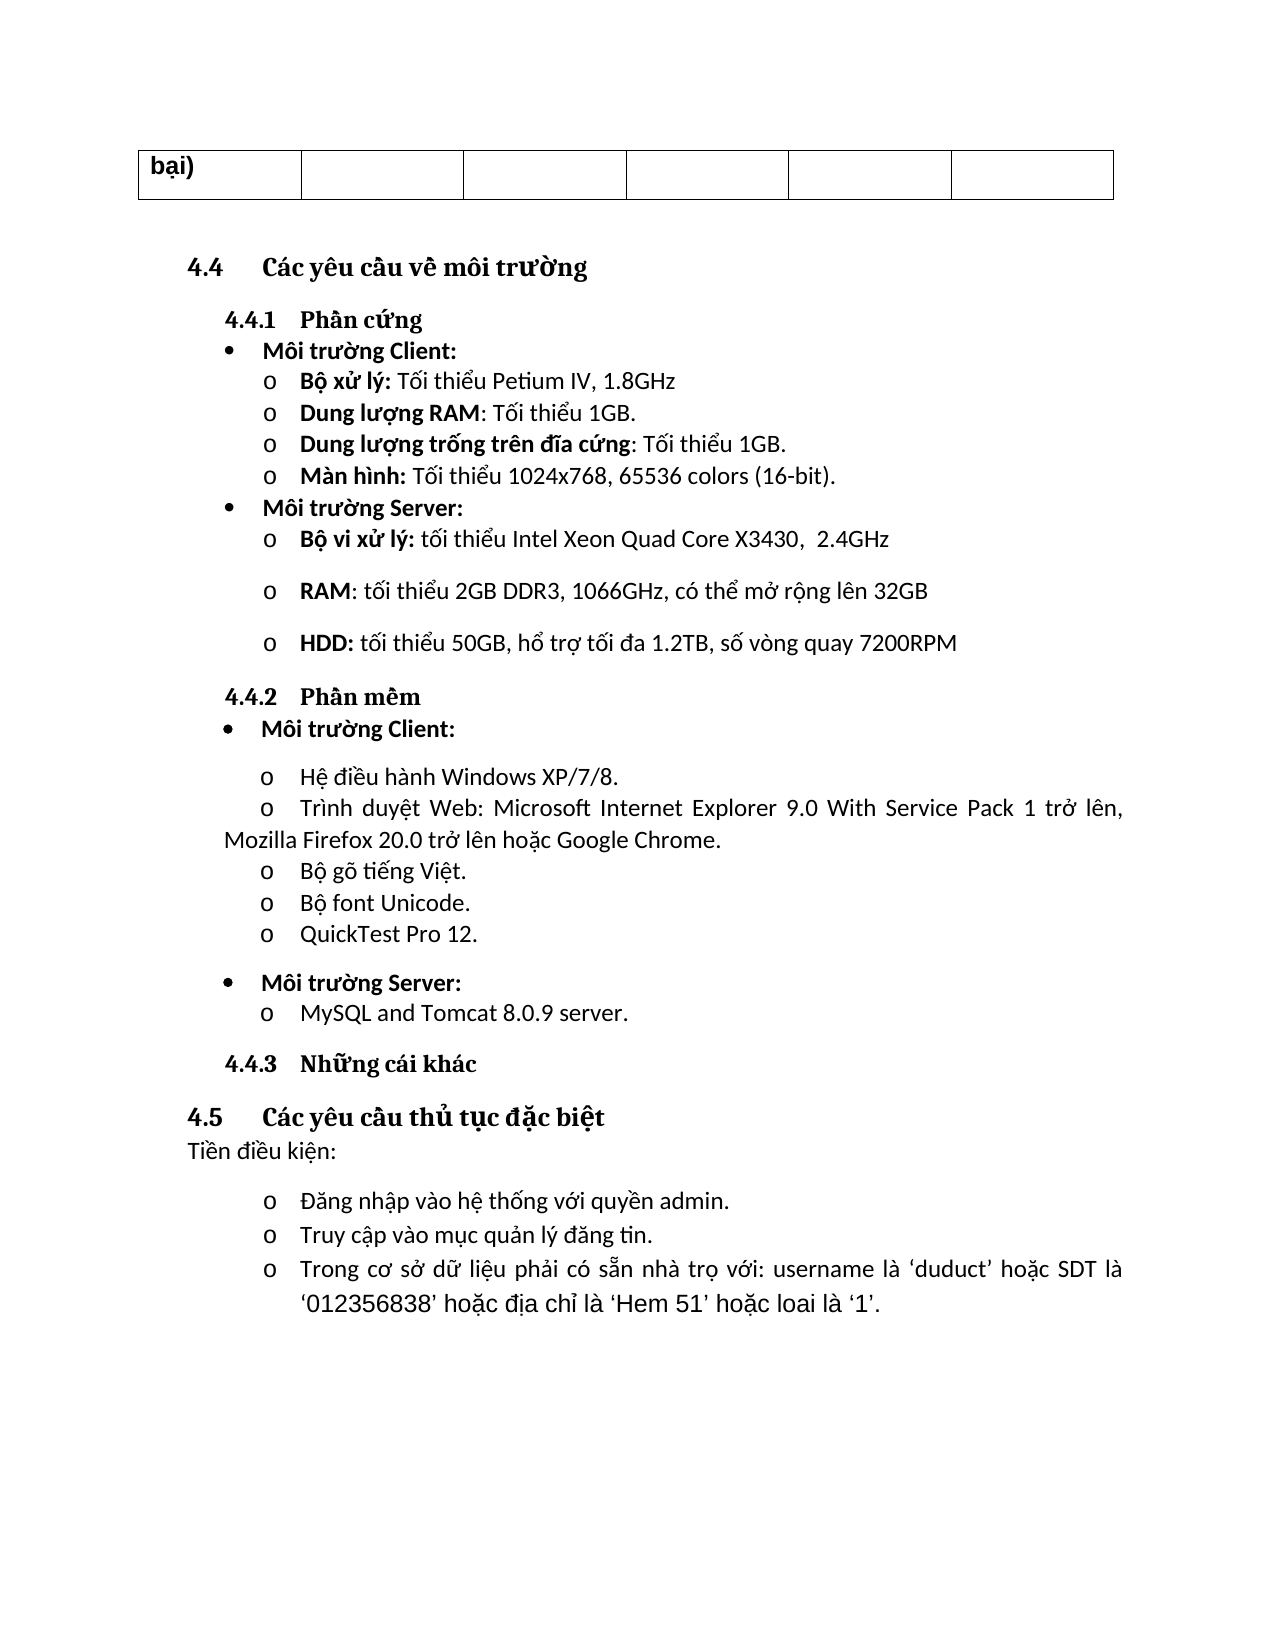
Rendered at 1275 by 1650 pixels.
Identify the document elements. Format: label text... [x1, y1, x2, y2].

list Bộ vi xử lý: tối thiểu Intel Xeon Quad Core X3430, 2.4GHz [262, 523, 1125, 554]
list Màn hình: Tối thiểu 1024x768, 65536 colors (16-bit). [262, 460, 1125, 492]
subtitle Những cái khác [225, 1050, 1125, 1079]
subtitle Phần cứng [225, 306, 1125, 335]
list Dung lượng trống trên đĩa cứng: Tối thiểu 1GB. [262, 429, 1125, 460]
list Hệ điều hành Windows XP/7/8. [223, 761, 1125, 793]
list RAM: tối thiểu 2GB DDR3, 1066GHz, có thể mở rộng lên 32GB [262, 575, 1125, 607]
table_cell [952, 151, 1113, 199]
list Trong cơ sở dữ liệu phải có sẵn nhà trọ với: username là ‘duduct’ hoặc SDT là ‘012356838’ hoặc địa chỉ là ‘Hem 51’ hoặc loai là ‘1’. [262, 1253, 1125, 1318]
list Trình duyệt Web: Microsoft Internet Explorer 9.0 With Service Pack 1 trở lên, Mozilla Firefox 20.0 trở lên hoặc Google Chrome. [223, 793, 1125, 855]
list Bộ xử lý: Tối thiểu Petium IV, 1.8GHz [262, 365, 1125, 397]
table_cell [464, 151, 626, 199]
list QuickTest Pro 12. [223, 918, 1125, 950]
subtitle Các yêu cầu về môi trường [187, 252, 1125, 283]
subtitle Phần mềm [225, 683, 1125, 711]
list HDD: tối thiểu 50GB, hổ trợ tối đa 1.2TB, số vòng quay 7200RPM [262, 627, 1125, 659]
table_cell [302, 151, 463, 199]
list Môi trường Client: [223, 714, 1125, 744]
table_cell [627, 151, 788, 199]
list Bộ font Unicode. [223, 887, 1125, 918]
table_cell Số ghi chú (nếu thất bại) [139, 151, 301, 199]
list Dung lượng RAM: Tối thiểu 1GB. [262, 397, 1125, 429]
list Môi trường Server: [223, 967, 1125, 997]
list Môi trường Server: [225, 492, 1125, 523]
list Bộ gõ tiếng Việt. [223, 855, 1125, 887]
list Truy cập vào mục quản lý đăng tin. [262, 1219, 1125, 1251]
subtitle Các yêu cầu thủ tục đặc biệt [187, 1102, 1125, 1133]
text Tiền điều kiện: [187, 1135, 1125, 1166]
table_cell [789, 151, 951, 199]
list Môi trường Client: [225, 337, 1125, 365]
list Đăng nhập vào hệ thống với quyền admin. [262, 1185, 1125, 1217]
list MySQL and Tomcat 8.0.9 server. [223, 997, 1125, 1029]
